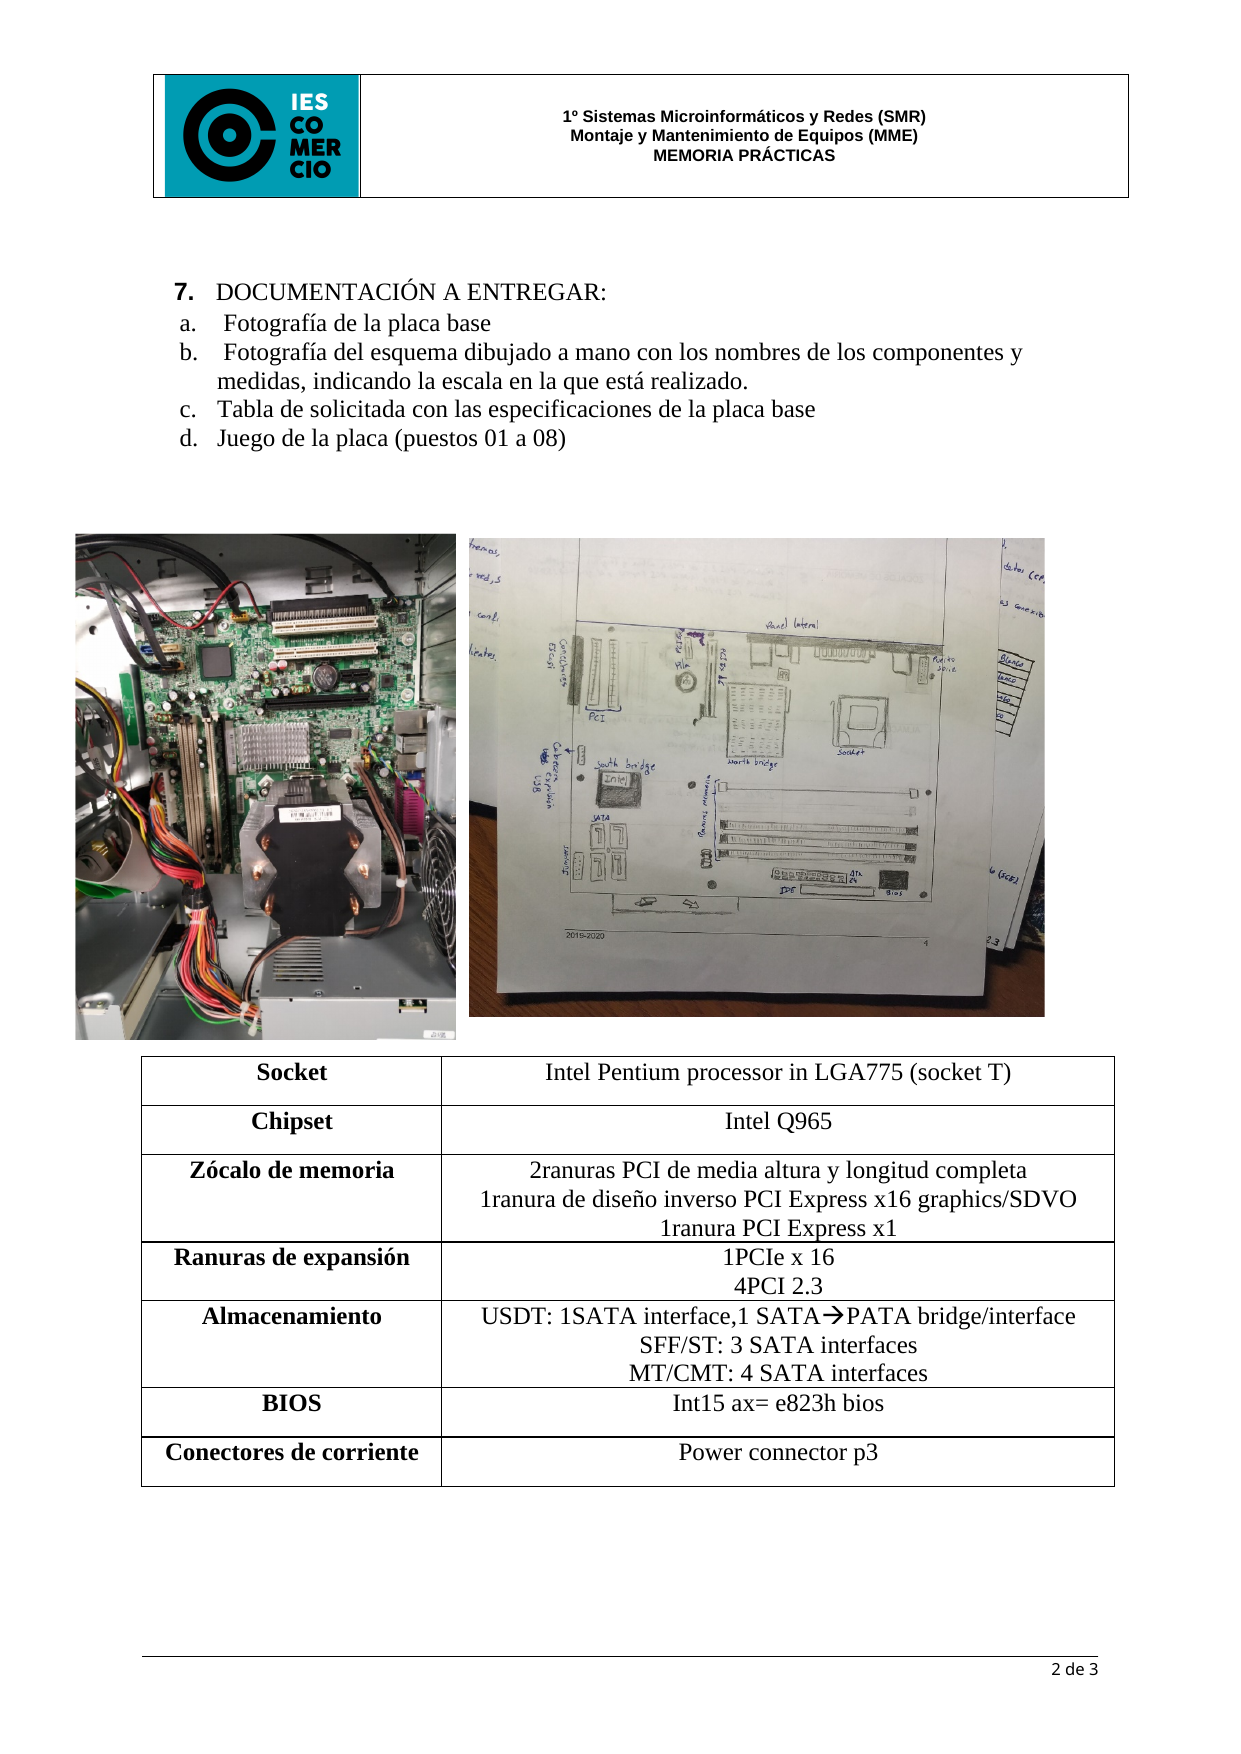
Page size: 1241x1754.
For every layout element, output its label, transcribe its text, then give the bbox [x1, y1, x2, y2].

table_cell USDT: 1SATA interface,1 SATAPATA bridge/interface SFF/ST: 3 SATA interfaces MT/CMT: 4 SATA interfaces [442, 1301, 1114, 1387]
table_cell Conectores de corriente [142, 1438, 441, 1486]
table_cell 1PCIe x 16 4PCI 2.3 [442, 1243, 1114, 1300]
table_cell 2ranuras PCI de media altura y longitud completa 1ranura de diseño inverso PCI Express x16 graphics/SDVO 1ranura PCI Express x1 [442, 1155, 1114, 1241]
table_header Socket [142, 1057, 441, 1105]
table_cell Chipset [142, 1106, 441, 1154]
table_cell Int15 ax= e823h bios [442, 1388, 1114, 1436]
list Fotografía del esquema dibujado a mano con los nombres de los componentes y medidas, indicando la escala en la que está realizado. [179, 337, 1098, 394]
table_cell BIOS [142, 1388, 441, 1436]
table_cell Zócalo de memoria [142, 1155, 441, 1241]
table_cell Power connector p3 [442, 1438, 1114, 1486]
picture [76, 534, 456, 1040]
list Fotografía de la placa base [179, 308, 1098, 337]
list Juego de la placa (puestos 01 a 08) [179, 423, 1098, 452]
list DOCUMENTACIÓN A ENTREGAR: [173, 277, 1098, 306]
table_cell Almacenamiento [142, 1301, 441, 1387]
picture [469, 538, 1045, 1017]
list Tabla de solicitada con las especificaciones de la placa base [179, 394, 1098, 423]
table_cell Ranuras de expansión [142, 1243, 441, 1300]
table_header Intel Pentium processor in LGA775 (socket T) [442, 1057, 1114, 1105]
table_cell Intel Q965 [442, 1106, 1114, 1154]
picture [164, 75, 359, 197]
